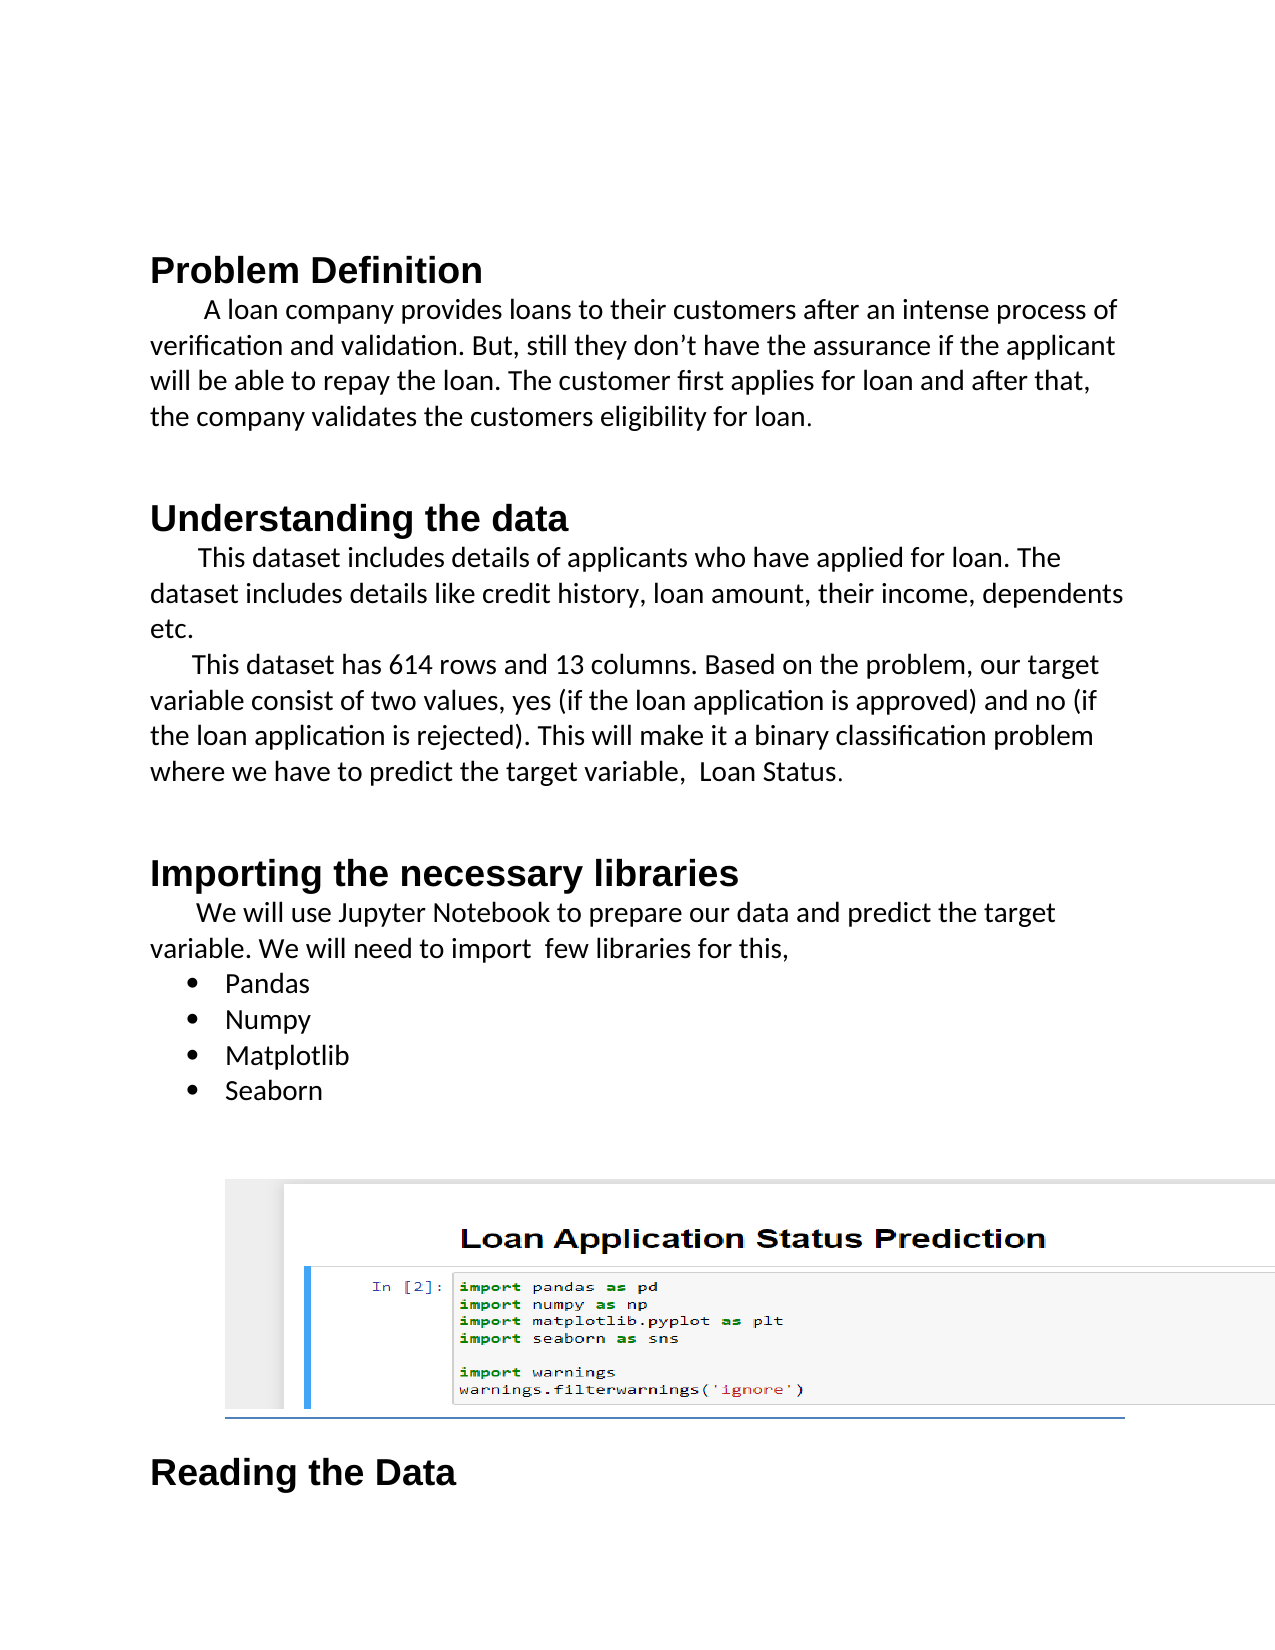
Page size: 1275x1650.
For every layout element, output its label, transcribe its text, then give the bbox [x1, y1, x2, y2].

list Matplotlib [187, 1037, 1125, 1072]
text We will use Jupyter Notebook to prepare our data and predict the target variable. We will need to import few libraries for this, [150, 894, 1125, 966]
text This dataset has 614 rows and 13 columns. Based on the problem, our target variable consist of two values, yes (if the loan application is approved) and no (if the loan application is rejected). This will make it a binary classification problem where we have to predict the target variable, Loan Status. [150, 646, 1125, 789]
list Numpy [187, 1001, 1125, 1037]
text Understanding the data [150, 496, 1125, 539]
picture [225, 1179, 1275, 1409]
text A loan company provides loans to their customers after an intense process of verification and validation. But, still they don’t have the assurance if the applicant will be able to repay the loan. The customer first applies for loan and after that, the company validates the customers eligibility for loan. [150, 291, 1125, 434]
text Reading the Data [150, 1450, 1125, 1493]
text Importing the necessary libraries [150, 851, 1125, 894]
text Problem Definition [150, 248, 1125, 291]
text This dataset includes details of applicants who have applied for loan. The dataset includes details like credit history, loan amount, their income, dependents etc. [150, 539, 1125, 646]
list Seaborn [187, 1072, 1125, 1108]
list Pandas [187, 966, 1125, 1001]
